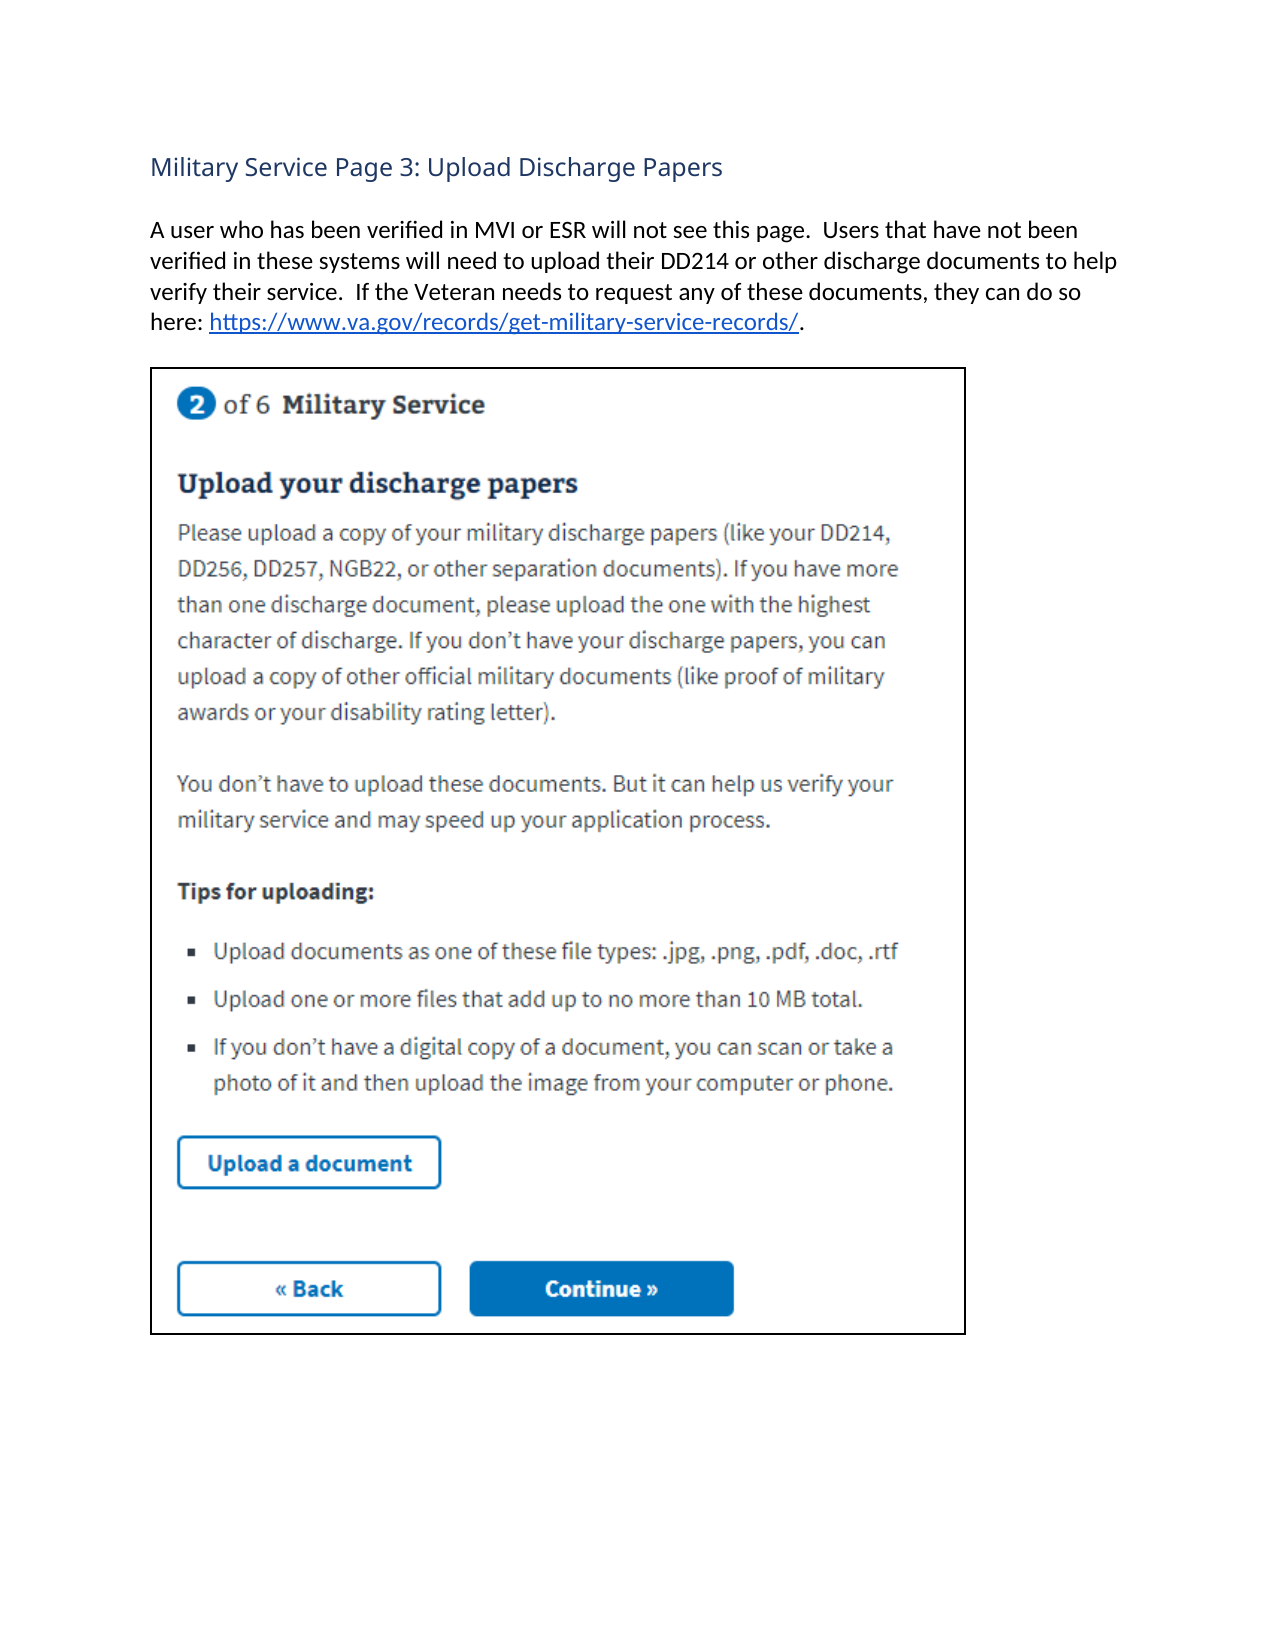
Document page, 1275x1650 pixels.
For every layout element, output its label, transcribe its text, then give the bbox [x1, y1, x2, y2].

text A user who has been verified in MVI or ESR will not see this page. Users that have not been verified in these systems will need to upload their DD214 or other discharge documents to help verify their service. If the Veteran needs to request any of these documents, they can do so here: https://www.va.gov/records/get-military-service-records/. [150, 214, 1125, 337]
subtitle Military Service Page 3: Upload Discharge Papers [150, 150, 1125, 184]
picture [152, 369, 964, 1333]
